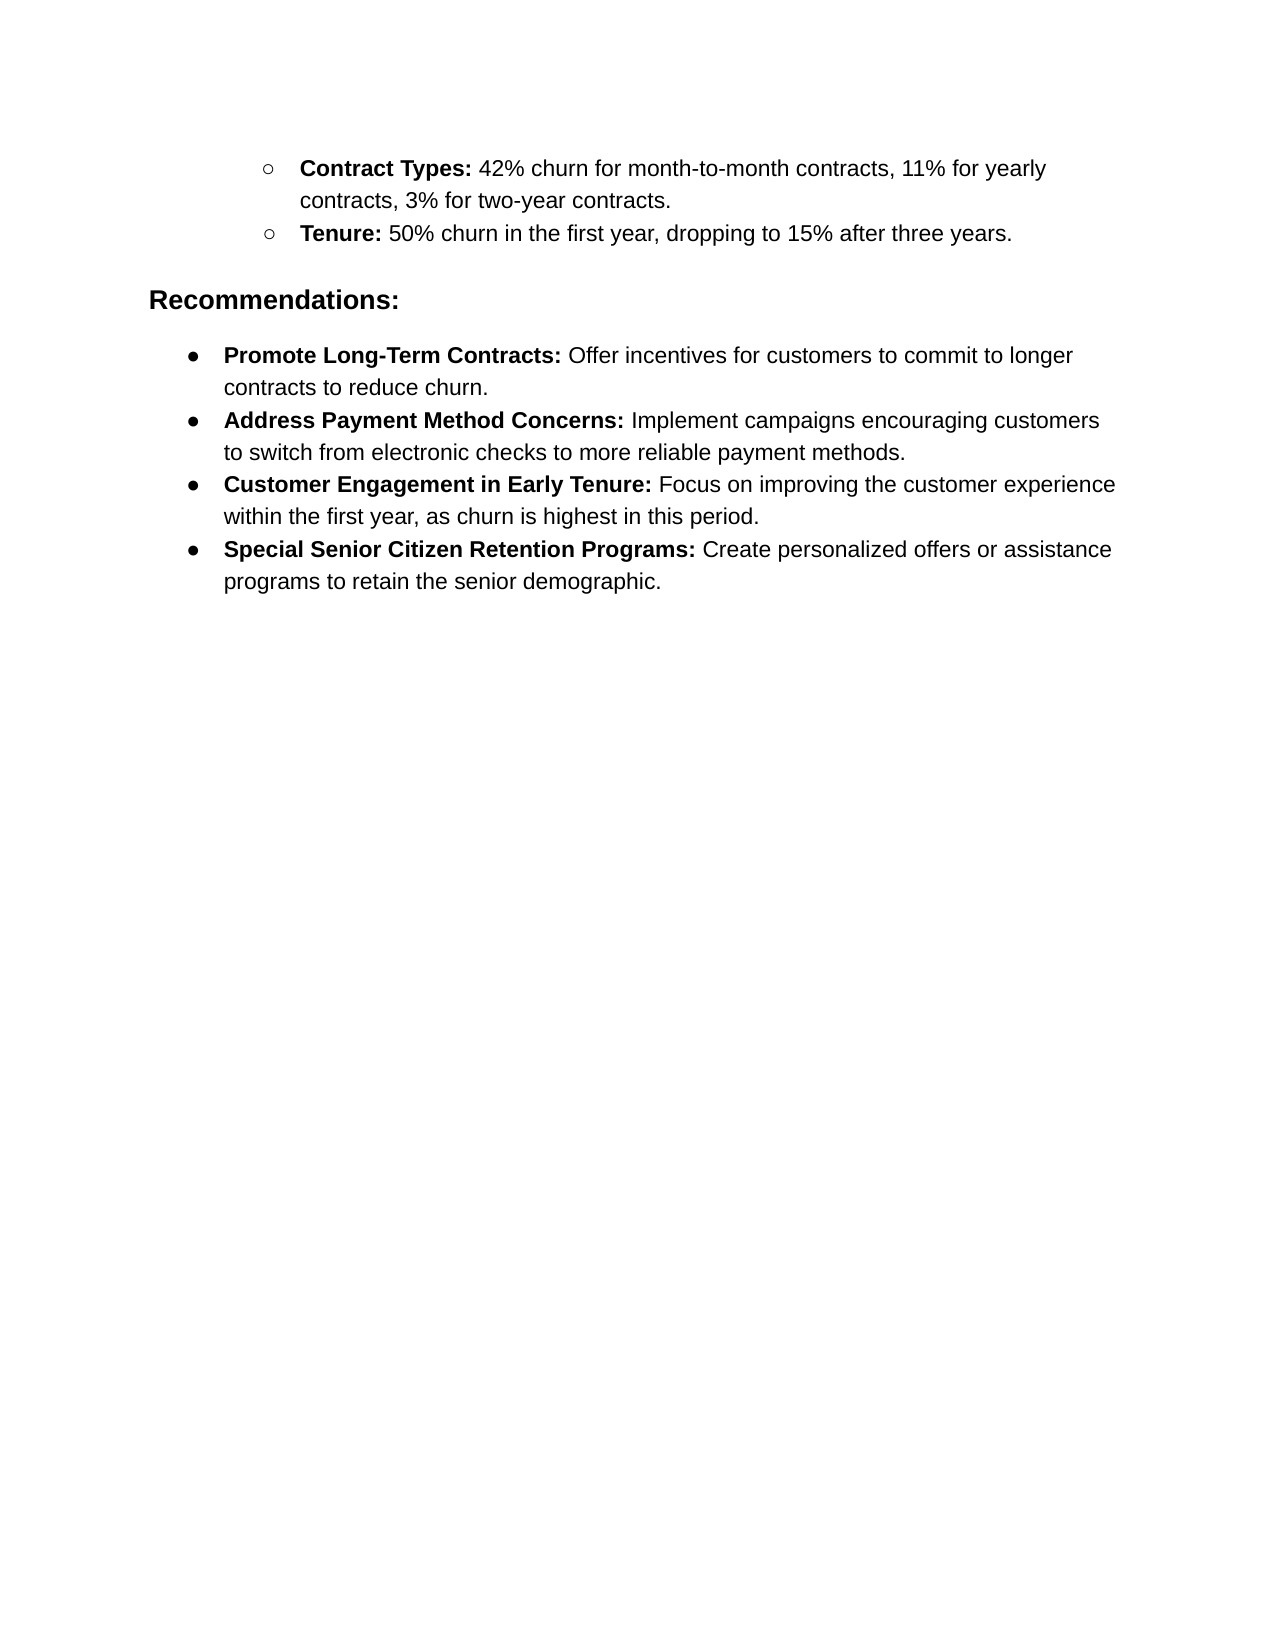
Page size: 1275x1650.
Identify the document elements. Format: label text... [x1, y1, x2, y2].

list Promote Long-Term Contracts: Offer incentives for customers to commit to longer contracts to reduce churn. [186, 342, 1125, 400]
text Recommendations: [148, 284, 1125, 315]
text ○ Tenure: 50% churn in the first year, dropping to 15% after three years. [150, 220, 1125, 246]
list Special Senior Citizen Retention Programs: Create personalized offers or assistance programs to retain the senior demographic. [186, 536, 1125, 594]
list Customer Engagement in Early Tenure: Focus on improving the customer experience within the first year, as churn is highest in this period. [186, 471, 1125, 530]
text ○ Contract Types: 42% churn for month-to-month contracts, 11% for yearly contracts, 3% for two-year contracts. [261, 155, 1124, 213]
list Address Payment Method Concerns: Implement campaigns encouraging customers to switch from electronic checks to more reliable payment methods. [186, 407, 1125, 465]
